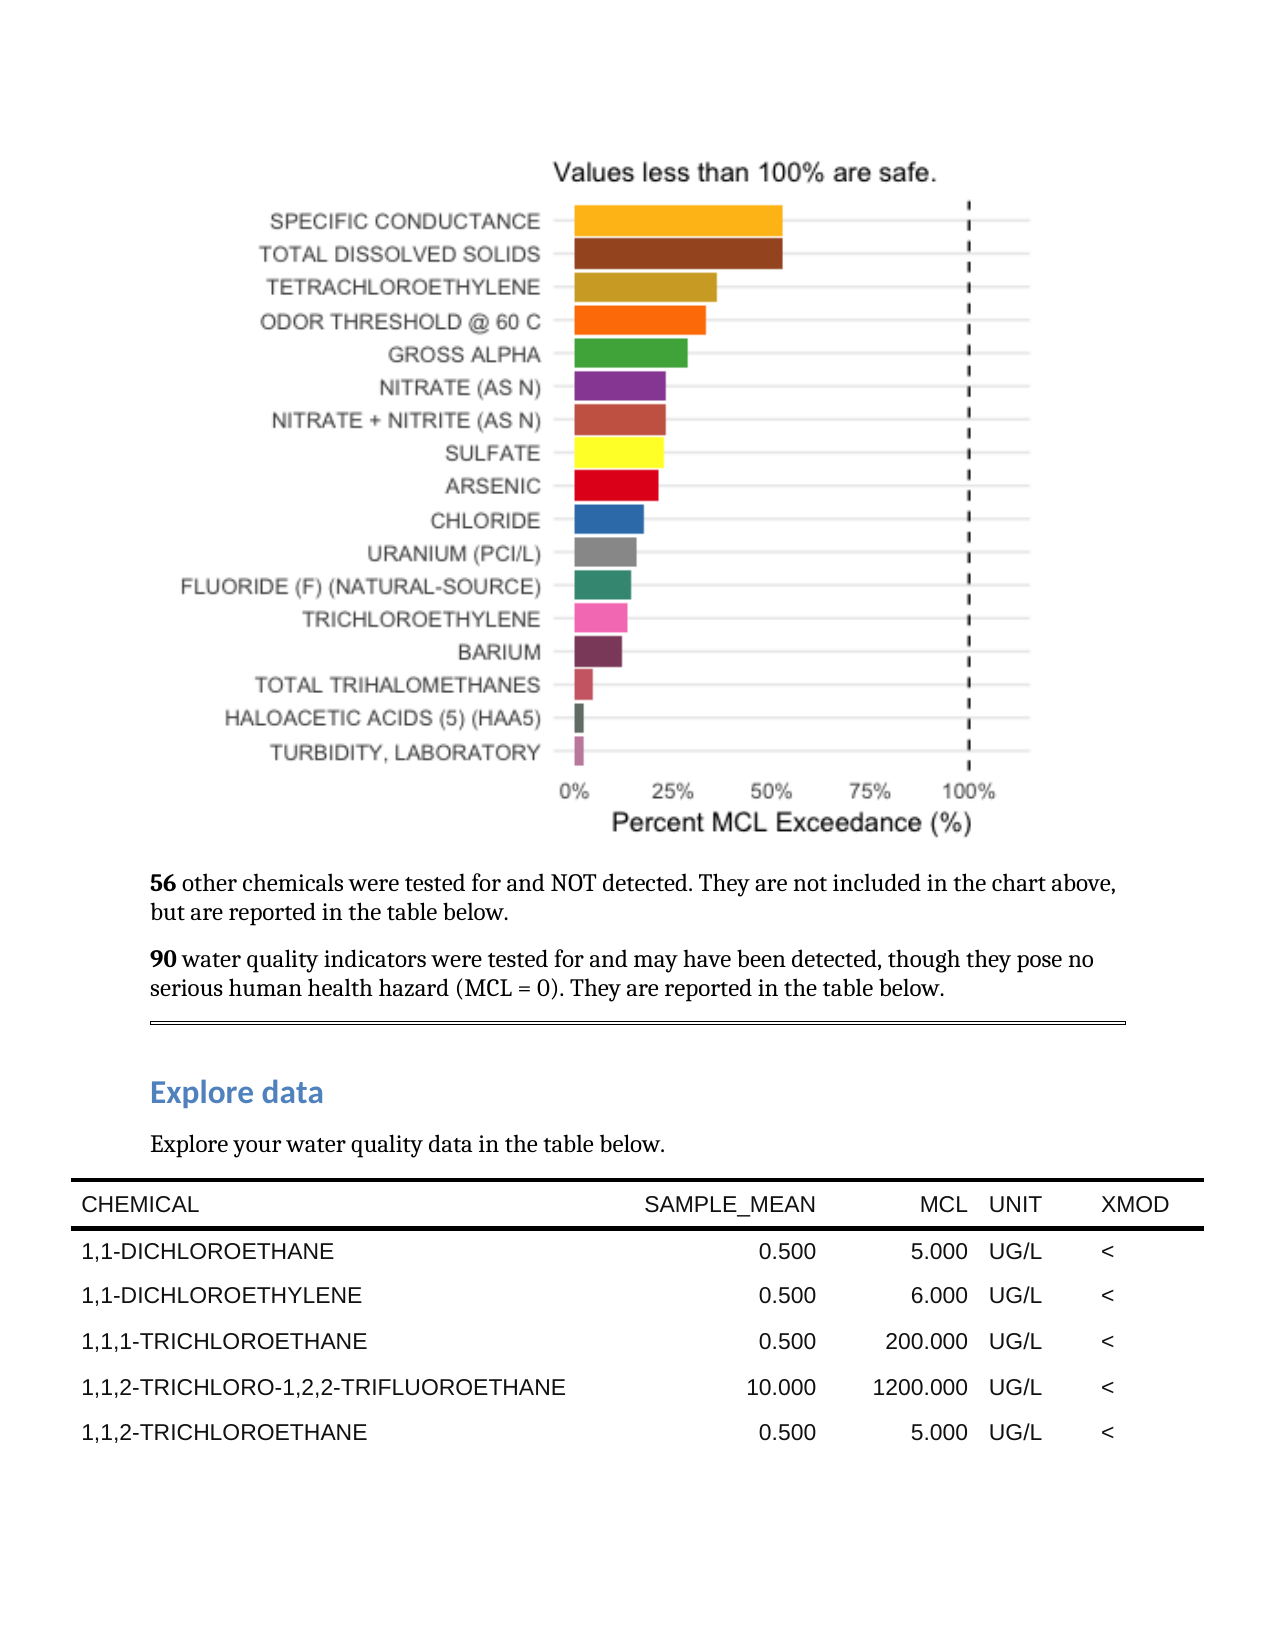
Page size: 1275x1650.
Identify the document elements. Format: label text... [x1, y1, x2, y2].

table_cell 10.000 [614, 1364, 826, 1410]
table_cell 0.500 [614, 1318, 826, 1364]
table_cell 1,1-DICHLOROETHYLENE [71, 1272, 614, 1318]
table_cell 0.500 [614, 1231, 826, 1272]
table_cell UG/L [978, 1364, 1090, 1410]
table_cell < [1090, 1410, 1204, 1456]
table_cell < [1090, 1318, 1204, 1364]
table_header UNIT [978, 1182, 1090, 1226]
table_cell 6.000 [826, 1272, 978, 1318]
table_cell UG/L [978, 1318, 1090, 1364]
table_cell UG/L [978, 1231, 1090, 1272]
text 90 water quality indicators were tested for and may have been detected, though they pose no serious human health hazard (MCL = 0). They are reported in the table below. [150, 945, 1125, 1002]
table_cell UG/L [978, 1272, 1090, 1318]
table_cell 1,1-DICHLOROETHANE [71, 1231, 614, 1272]
table_cell < [1090, 1364, 1204, 1410]
table_cell 1,1,2-TRICHLOROETHANE [71, 1410, 614, 1456]
subtitle Explore data [150, 1071, 1125, 1112]
table_header MCL [826, 1182, 978, 1226]
table_cell < [1090, 1231, 1204, 1272]
text 56 other chemicals were tested for and NOT detected. They are not included in the chart above, but are reported in the table below. [150, 869, 1125, 926]
table_header XMOD [1090, 1182, 1204, 1226]
table_cell 0.500 [614, 1272, 826, 1318]
picture [168, 150, 1044, 850]
table_cell 1200.000 [826, 1364, 978, 1410]
table_header CHEMICAL [71, 1182, 614, 1226]
table_cell 200.000 [826, 1318, 978, 1364]
table_cell 1,1,2-TRICHLORO-1,2,2-TRIFLUOROETHANE [71, 1364, 614, 1410]
table_cell 1,1,1-TRICHLOROETHANE [71, 1318, 614, 1364]
table_cell < [1090, 1272, 1204, 1318]
table_cell UG/L [978, 1410, 1090, 1456]
table_header SAMPLE_MEAN [614, 1182, 826, 1226]
text Explore your water quality data in the table below. [150, 1130, 1125, 1159]
table_cell 5.000 [826, 1410, 978, 1456]
table_cell 0.500 [614, 1410, 826, 1456]
table_cell 5.000 [826, 1231, 978, 1272]
